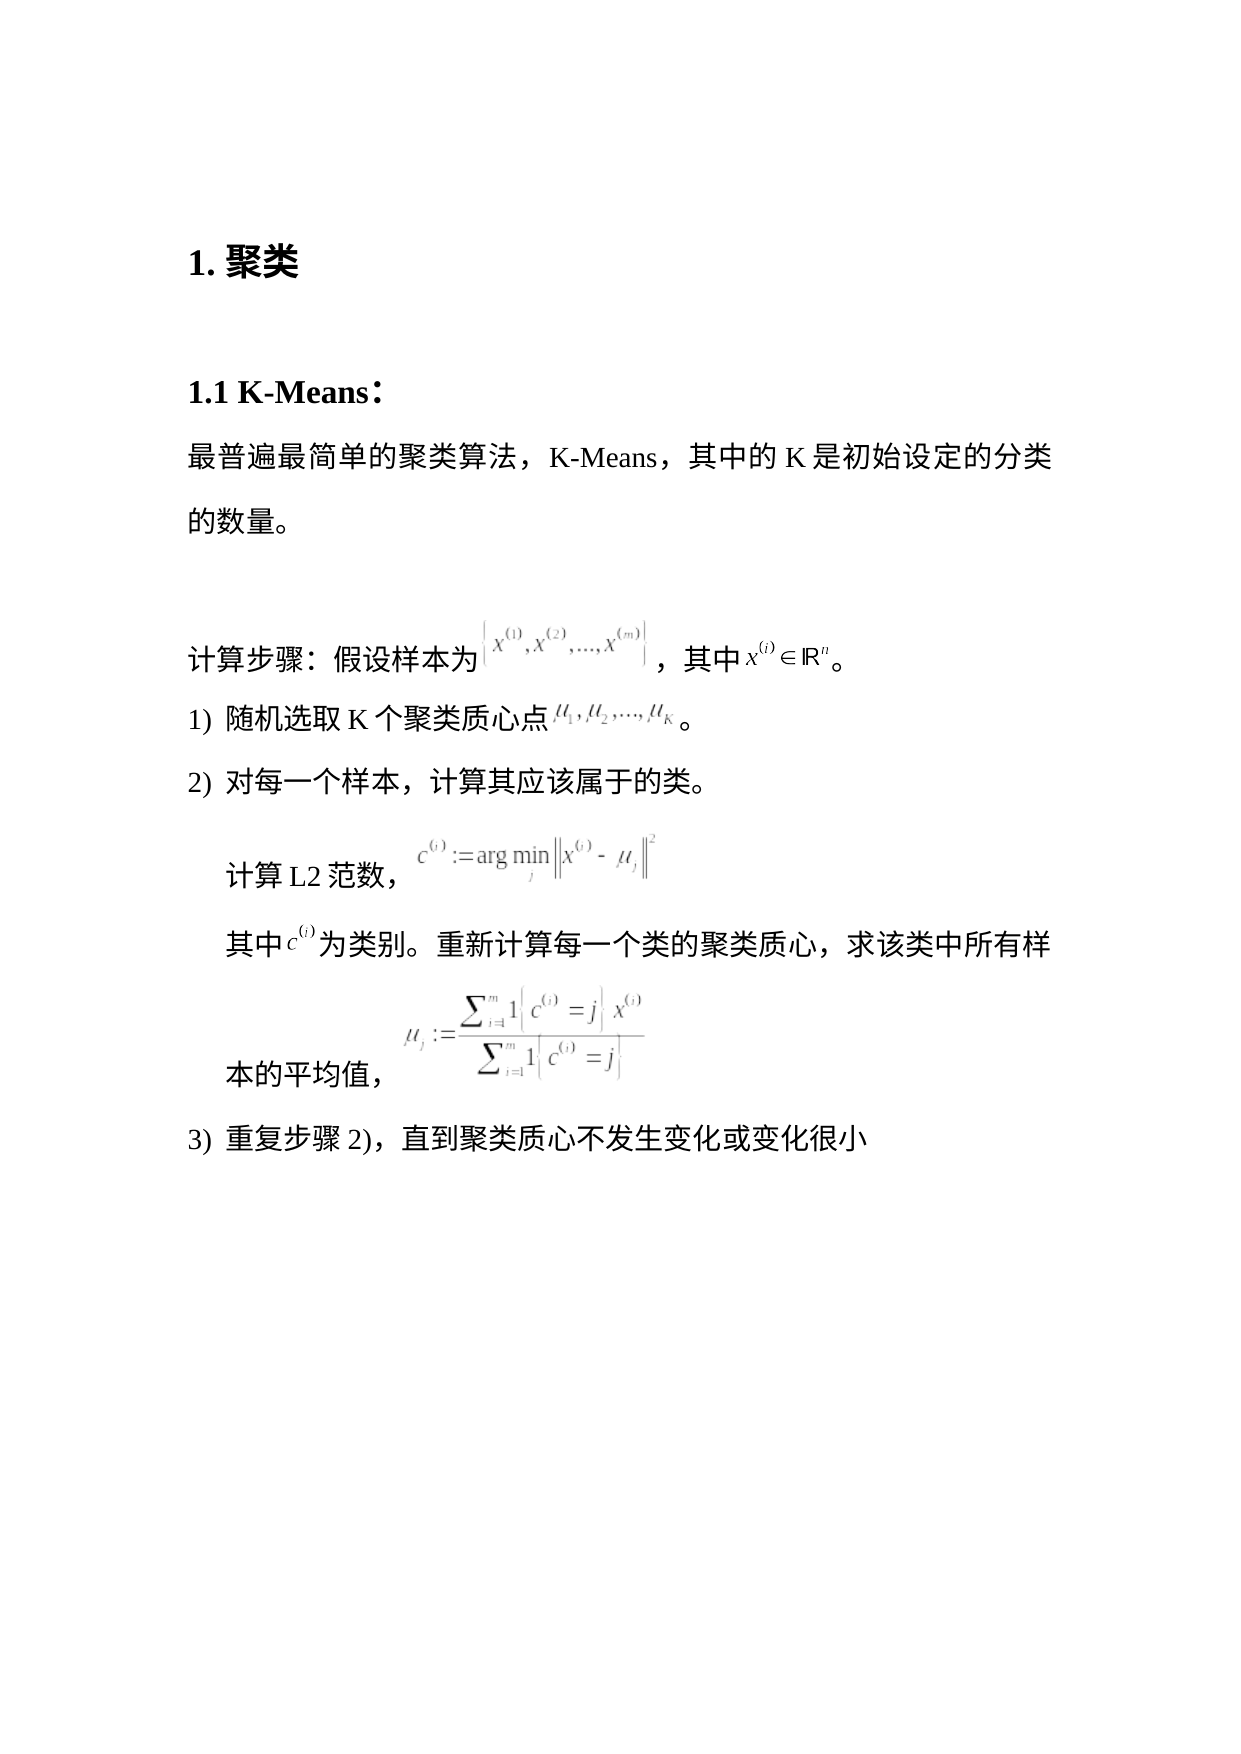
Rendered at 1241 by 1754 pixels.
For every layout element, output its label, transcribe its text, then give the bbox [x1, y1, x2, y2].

text 计算步骤：假设样本为，其中。 [187, 617, 1053, 682]
list 其中为类别。重新计算每一个类的聚类质心，求该类中所有样本的平均值， [225, 909, 1053, 1104]
text 1.1 K-Means： [187, 357, 1053, 422]
list 随机选取K个聚类质心点。 [187, 682, 1053, 747]
list 重复步骤2)，直到聚类质心不发生变化或变化很小 [187, 1104, 1053, 1169]
list 聚类 [187, 227, 1053, 292]
text 最普遍最简单的聚类算法，K-Means，其中的K是初始设定的分类的数量。 [187, 422, 1053, 552]
list 计算L2范数， [225, 812, 1053, 909]
list 对每一个样本，计算其应该属于的类。 [187, 747, 1053, 812]
